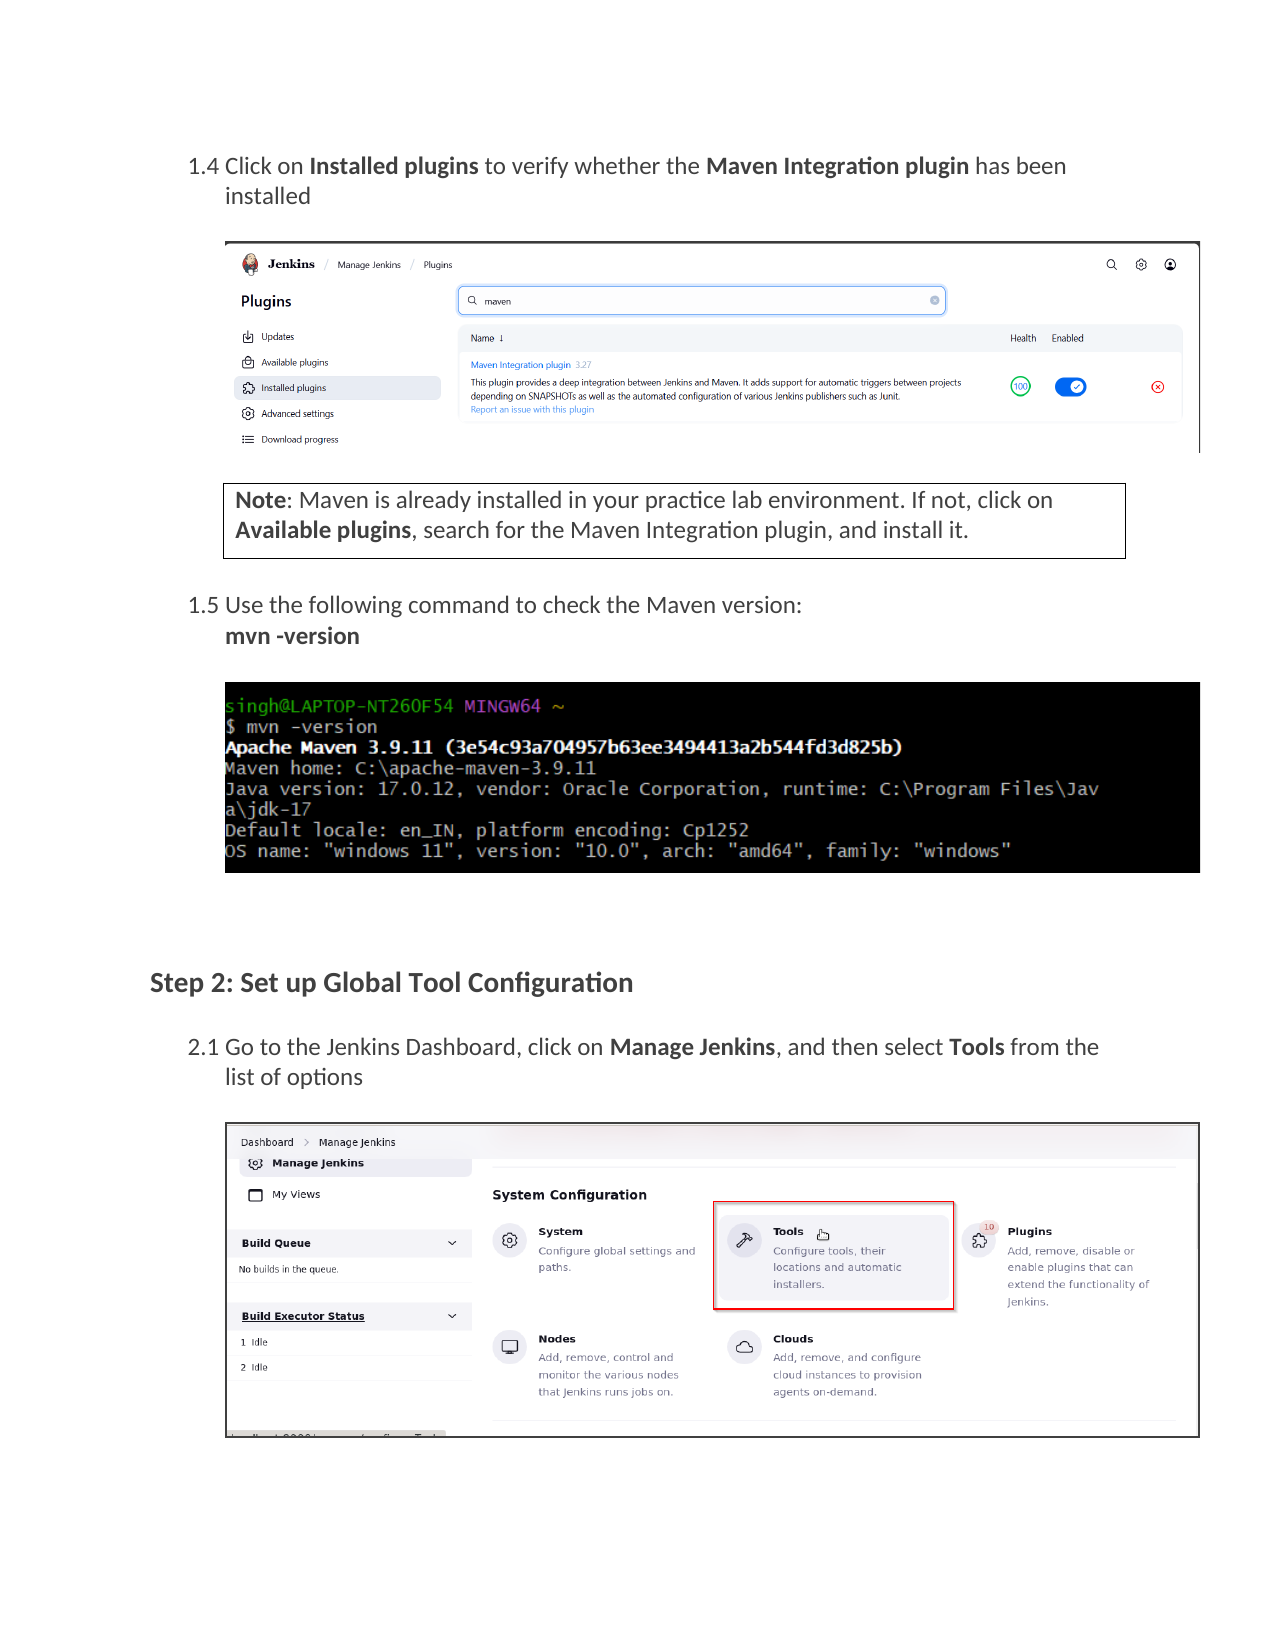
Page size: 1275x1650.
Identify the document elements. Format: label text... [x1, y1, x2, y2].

table_header Note: Maven is already installed in your practice lab environment. If not, click on Available plugins, search for the Maven Integration plugin, and install it. [224, 484, 1125, 558]
list Go to the Jenkins Dashboard, click on Manage Jenkins, and then select Tools from the list of options [187, 1031, 1125, 1092]
picture [227, 1124, 1198, 1436]
picture [225, 241, 1200, 453]
list mvn -version [225, 620, 1125, 650]
list Click on Installed plugins to verify whether the Maven Integration plugin has been installed [187, 150, 1125, 211]
text Step 2: Set up Global Tool Configuration [150, 964, 1125, 1000]
list Use the following command to check the Maven version: [187, 589, 1125, 620]
picture [225, 682, 1200, 873]
